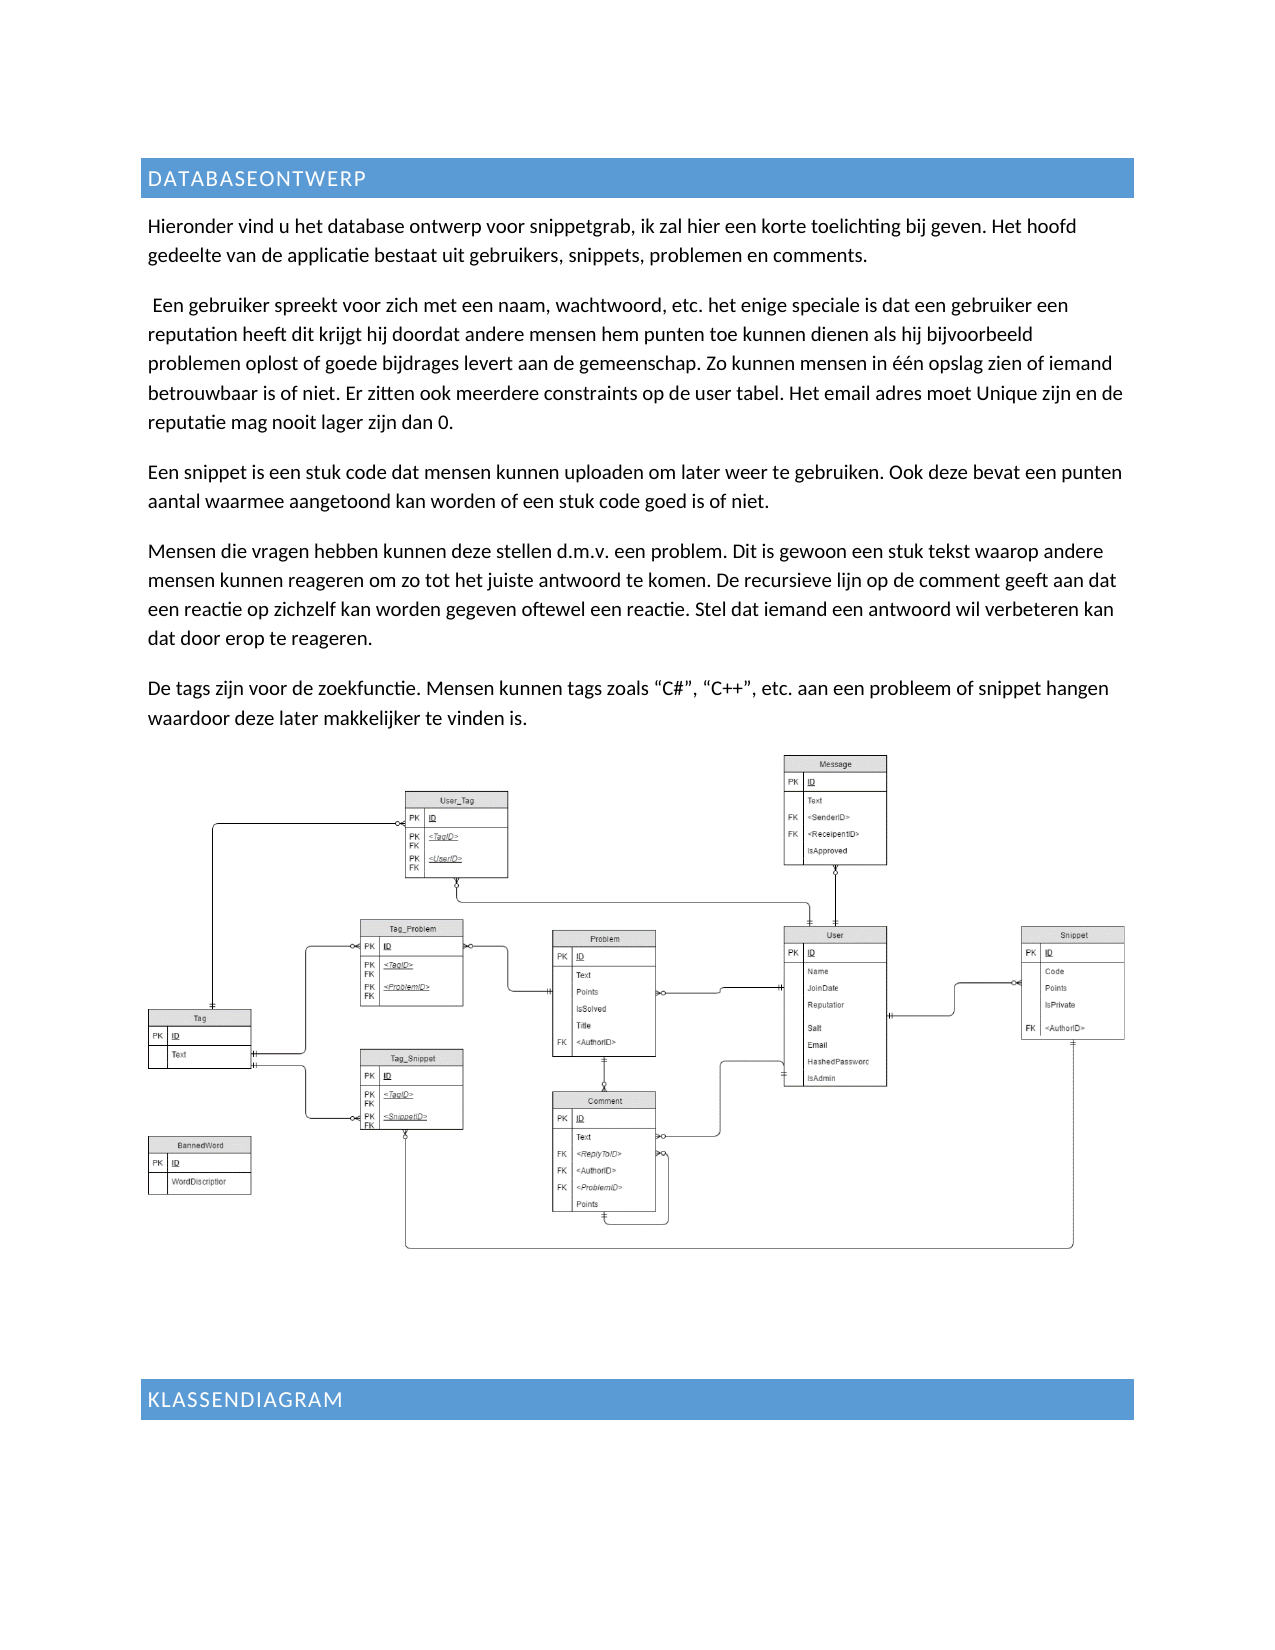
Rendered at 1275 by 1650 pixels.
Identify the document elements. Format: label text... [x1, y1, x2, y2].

text Hieronder vind u het database ontwerp voor snippetgrab, ik zal hier een korte toelichting bij geven. Het hoofd gedeelte van de applicatie bestaat uit gebruikers, snippets, problemen en comments. [148, 213, 1127, 268]
text Een snippet is een stuk code dat mensen kunnen uploaden om later weer te gebruiken. Ook deze bevat een punten aantal waarmee aangetoond kan worden of een stuk code goed is of niet. [148, 459, 1127, 513]
text Een gebruiker spreekt voor zich met een naam, wachtwoord, etc. het enige speciale is dat een gebruiker een reputation heeft dit krijgt hij doordat andere mensen hem punten toe kunnen dienen als hij bijvoorbeeld problemen oplost of goede bijdrages levert aan de gemeenschap. Zo kunnen mensen in één opslag zien of iemand betrouwbaar is of niet. Er zitten ook meerdere constraints op de user tabel. Het email adres moet Unique zijn en de reputatie mag nooit lager zijn dan 0. [148, 292, 1127, 434]
subtitle Klassendiagram [148, 1386, 1127, 1414]
subtitle databaseontwerp [148, 164, 1127, 192]
picture [147, 754, 1125, 1255]
text Mensen die vragen hebben kunnen deze stellen d.m.v. een problem. Dit is gewoon een stuk tekst waarop andere mensen kunnen reageren om zo tot het juiste antwoord te komen. De recursieve lijn op de comment geeft aan dat een reactie op zichzelf kan worden gegeven oftewel een reactie. Stel dat iemand een antwoord wil verbeteren kan dat door erop te reageren. [148, 538, 1127, 651]
text De tags zijn voor de zoekfunctie. Mensen kunnen tags zoals “C#”, “C++”, etc. aan een probleem of snippet hangen waardoor deze later makkelijker te vinden is. [148, 676, 1127, 730]
